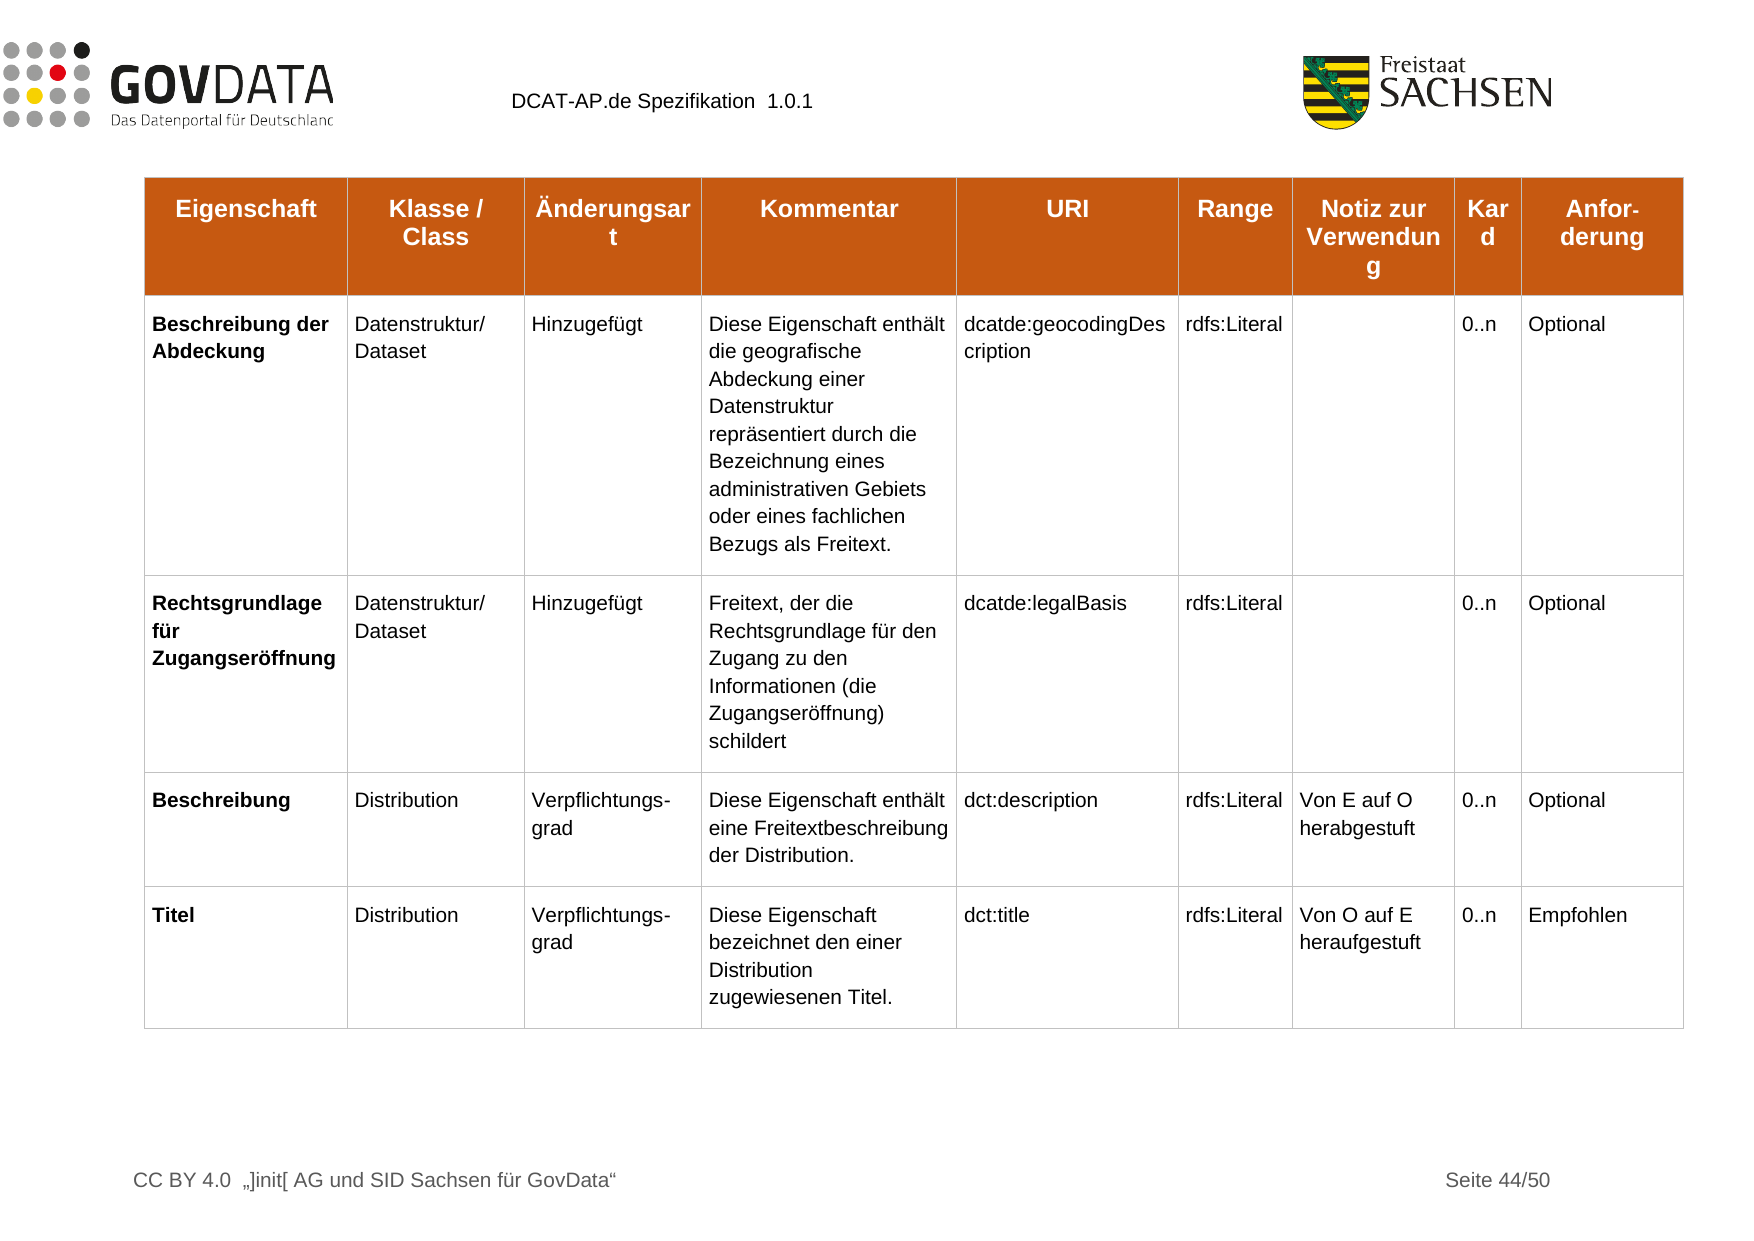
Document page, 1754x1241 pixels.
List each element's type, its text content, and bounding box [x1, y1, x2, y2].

table_header URI [957, 178, 1178, 295]
table_cell dct:title [957, 887, 1178, 1028]
table_cell Von E auf O herabgestuft [1293, 773, 1454, 886]
table_cell Titel [145, 887, 347, 1028]
table_cell Datenstruktur/Dataset [348, 576, 524, 772]
table_cell Distribution [348, 773, 524, 886]
table_cell rdfs:Literal [1179, 773, 1292, 886]
table_cell 0..n [1455, 773, 1521, 886]
table_cell 0..n [1455, 887, 1521, 1028]
table_cell dcatde:legalBasis [957, 576, 1178, 772]
table_header Klasse / Class [348, 178, 524, 295]
table_cell Diese Eigenschaft bezeichnet den einer Distribution zugewiesenen Titel. [702, 887, 956, 1028]
table_header Eigenschaft [145, 178, 347, 295]
table_cell Datenstruktur/Dataset [348, 296, 524, 575]
table_cell Optional [1522, 773, 1683, 886]
table_cell Diese Eigenschaft enthält die geografische Abdeckung einer Datenstruktur repräsentiert durch die Bezeichnung eines administrativen Gebiets oder eines fachlichen Bezugs als Freitext. [702, 296, 956, 575]
table_cell Optional [1522, 576, 1683, 772]
table_cell Freitext, der die Rechtsgrundlage für den Zugang zu den Informationen (die Zugangseröffnung) schildert [702, 576, 956, 772]
table_cell [1293, 296, 1454, 575]
table_header Anforderung [1522, 178, 1683, 295]
table_cell rdfs:Literal [1179, 296, 1292, 575]
table_cell [1293, 576, 1454, 772]
table_cell Diese Eigenschaft enthält eine Freitextbeschreibung der Distribution. [702, 773, 956, 886]
table_cell Beschreibung der Abdeckung [145, 296, 347, 575]
table_cell Verpflichtungsgrad [525, 773, 701, 886]
table_header Notiz zur Verwendung [1293, 178, 1454, 295]
table_cell Optional [1522, 296, 1683, 575]
table_cell Empfohlen [1522, 887, 1683, 1028]
table_cell rdfs:Literal [1179, 576, 1292, 772]
table_cell 0..n [1455, 296, 1521, 575]
table_cell rdfs:Literal [1179, 887, 1292, 1028]
table_cell dct:description [957, 773, 1178, 886]
table_cell Verpflichtungsgrad [525, 887, 701, 1028]
table_cell Beschreibung [145, 773, 347, 886]
table_cell dcatde:geocodingDescription [957, 296, 1178, 575]
table_header Änderungsart [525, 178, 701, 295]
table_cell Hinzugefügt [525, 576, 701, 772]
table_cell 0..n [1455, 576, 1521, 772]
table_cell Hinzugefügt [525, 296, 701, 575]
table_cell Distribution [348, 887, 524, 1028]
table_header Range [1179, 178, 1292, 295]
table_cell Von O auf E heraufgestuft [1293, 887, 1454, 1028]
table_cell Rechtsgrundlage für Zugangseröffnung [145, 576, 347, 772]
table_header Kommentar [702, 178, 956, 295]
table_header Kard [1455, 178, 1521, 295]
picture [3, 42, 333, 129]
